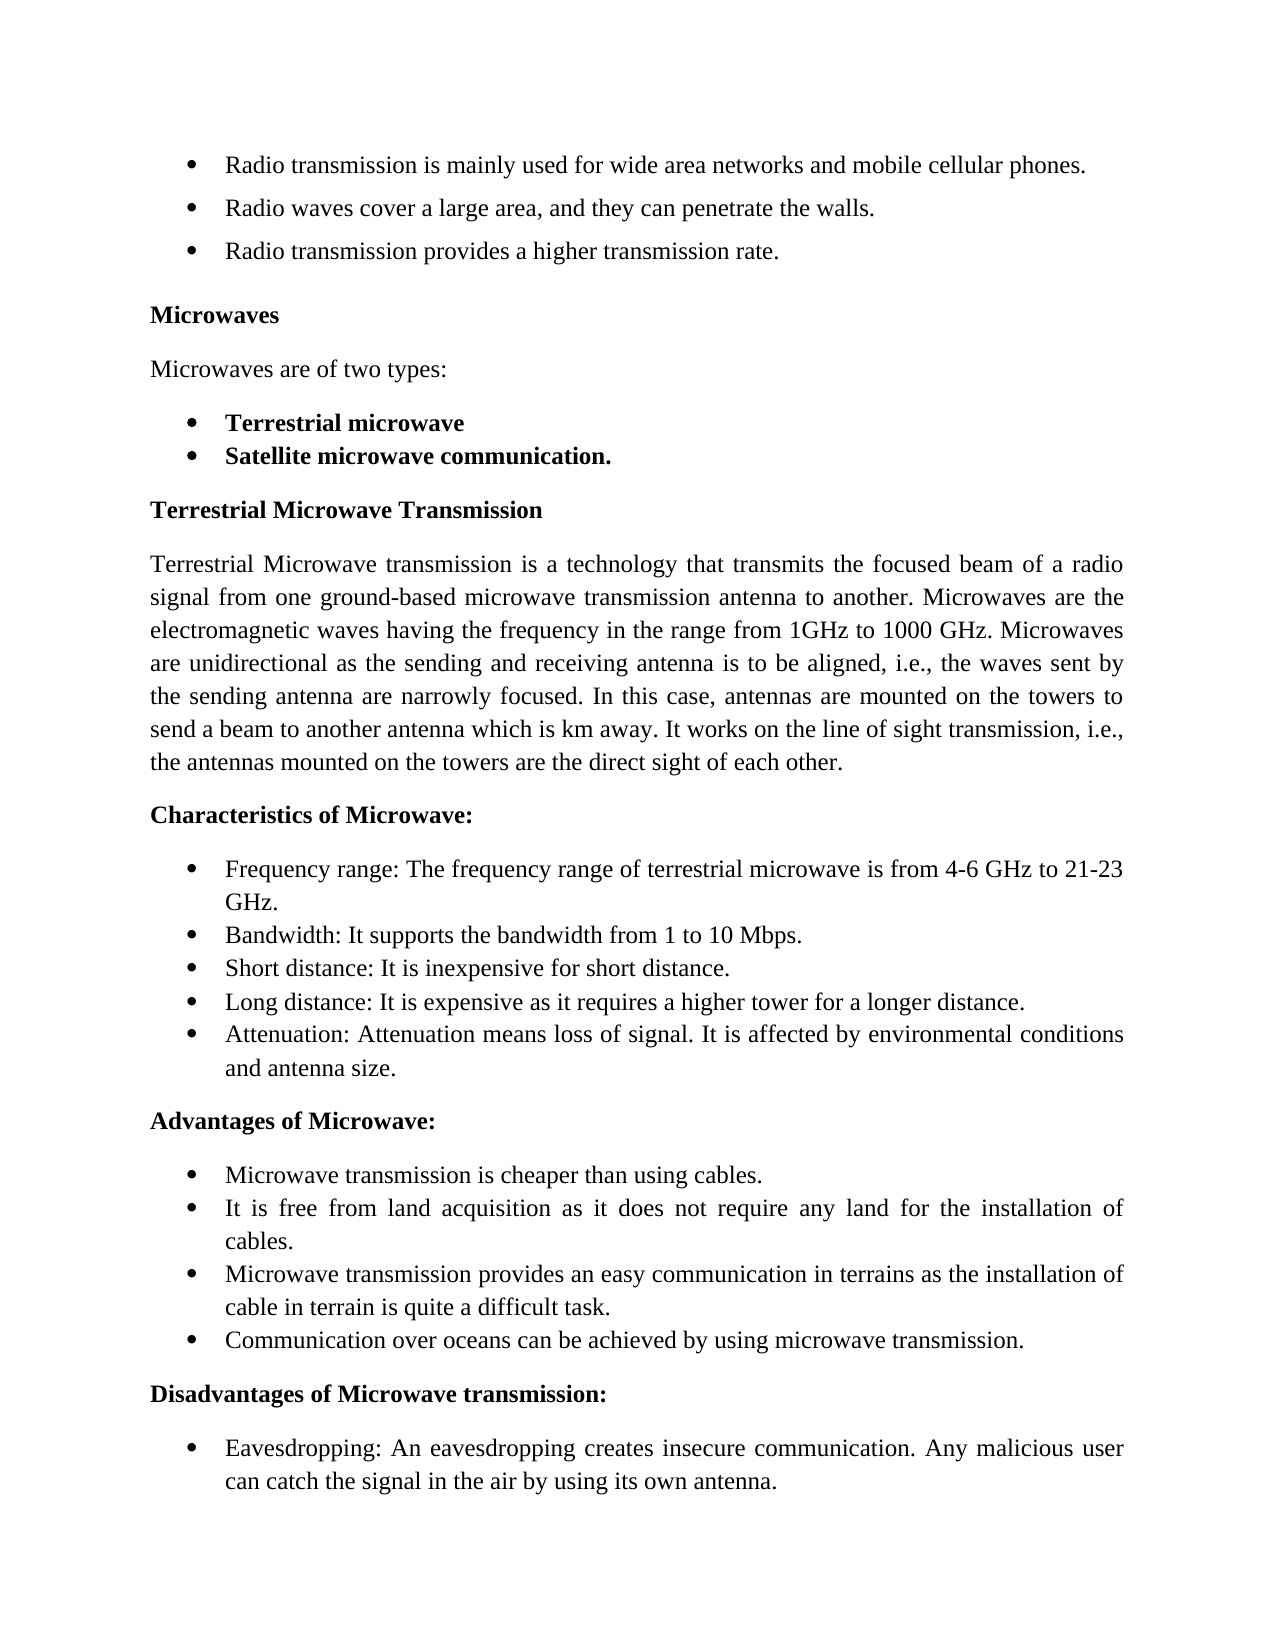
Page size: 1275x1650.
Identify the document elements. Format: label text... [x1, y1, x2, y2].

list Radio transmission is mainly used for wide area networks and mobile cellular phones. [187, 150, 1125, 179]
list Radio transmission provides a higher transmission rate. [187, 236, 1125, 265]
text Microwaves are of two types: [150, 354, 1125, 383]
list Microwave transmission is cheaper than using cables. [187, 1160, 1125, 1189]
list It is free from land acquisition as it does not require any land for the installation of cables. [187, 1193, 1125, 1255]
text Terrestrial Microwave transmission is a technology that transmits the focused beam of a radio signal from one ground-based microwave transmission antenna to another. Microwaves are the electromagnetic waves having the frequency in the range from 1GHz to 1000 GHz. Microwaves are unidirectional as the sending and receiving antenna is to be aligned, i.e., the waves sent by the sending antenna are narrowly focused. In this case, antennas are mounted on the towers to send a beam to another antenna which is km away. It works on the line of sight transmission, i.e., the antennas mounted on the towers are the direct sight of each other. [150, 549, 1125, 776]
list Satellite microwave communication. [187, 441, 1125, 470]
text Microwaves [150, 300, 1125, 329]
list Long distance: It is expensive as it requires a higher tower for a longer distance. [187, 987, 1125, 1015]
text Disadvantages of Microwave transmission: [150, 1379, 1125, 1408]
list Bandwidth: It supports the bandwidth from 1 to 10 Mbps. [187, 921, 1125, 949]
list Terrestrial microwave [187, 408, 1125, 437]
list Frequency range: The frequency range of terrestrial microwave is from 4-6 GHz to 21-23 GHz. [187, 854, 1125, 916]
list Short distance: It is inexpensive for short distance. [187, 953, 1125, 982]
list Attenuation: Attenuation means loss of signal. It is affected by environmental conditions and antenna size. [187, 1019, 1125, 1081]
text Advantages of Microwave: [150, 1106, 1125, 1135]
list Microwave transmission provides an easy communication in terrains as the installation of cable in terrain is quite a difficult task. [187, 1259, 1125, 1321]
list Eavesdropping: An eavesdropping creates insecure communication. Any malicious user can catch the signal in the air by using its own antenna. [187, 1433, 1125, 1495]
text Characteristics of Microwave: [150, 801, 1125, 829]
list Radio waves cover a large area, and they can penetrate the walls. [187, 193, 1125, 222]
text Terrestrial Microwave Transmission [150, 495, 1125, 523]
list Communication over oceans can be achieved by using microwave transmission. [187, 1325, 1125, 1354]
